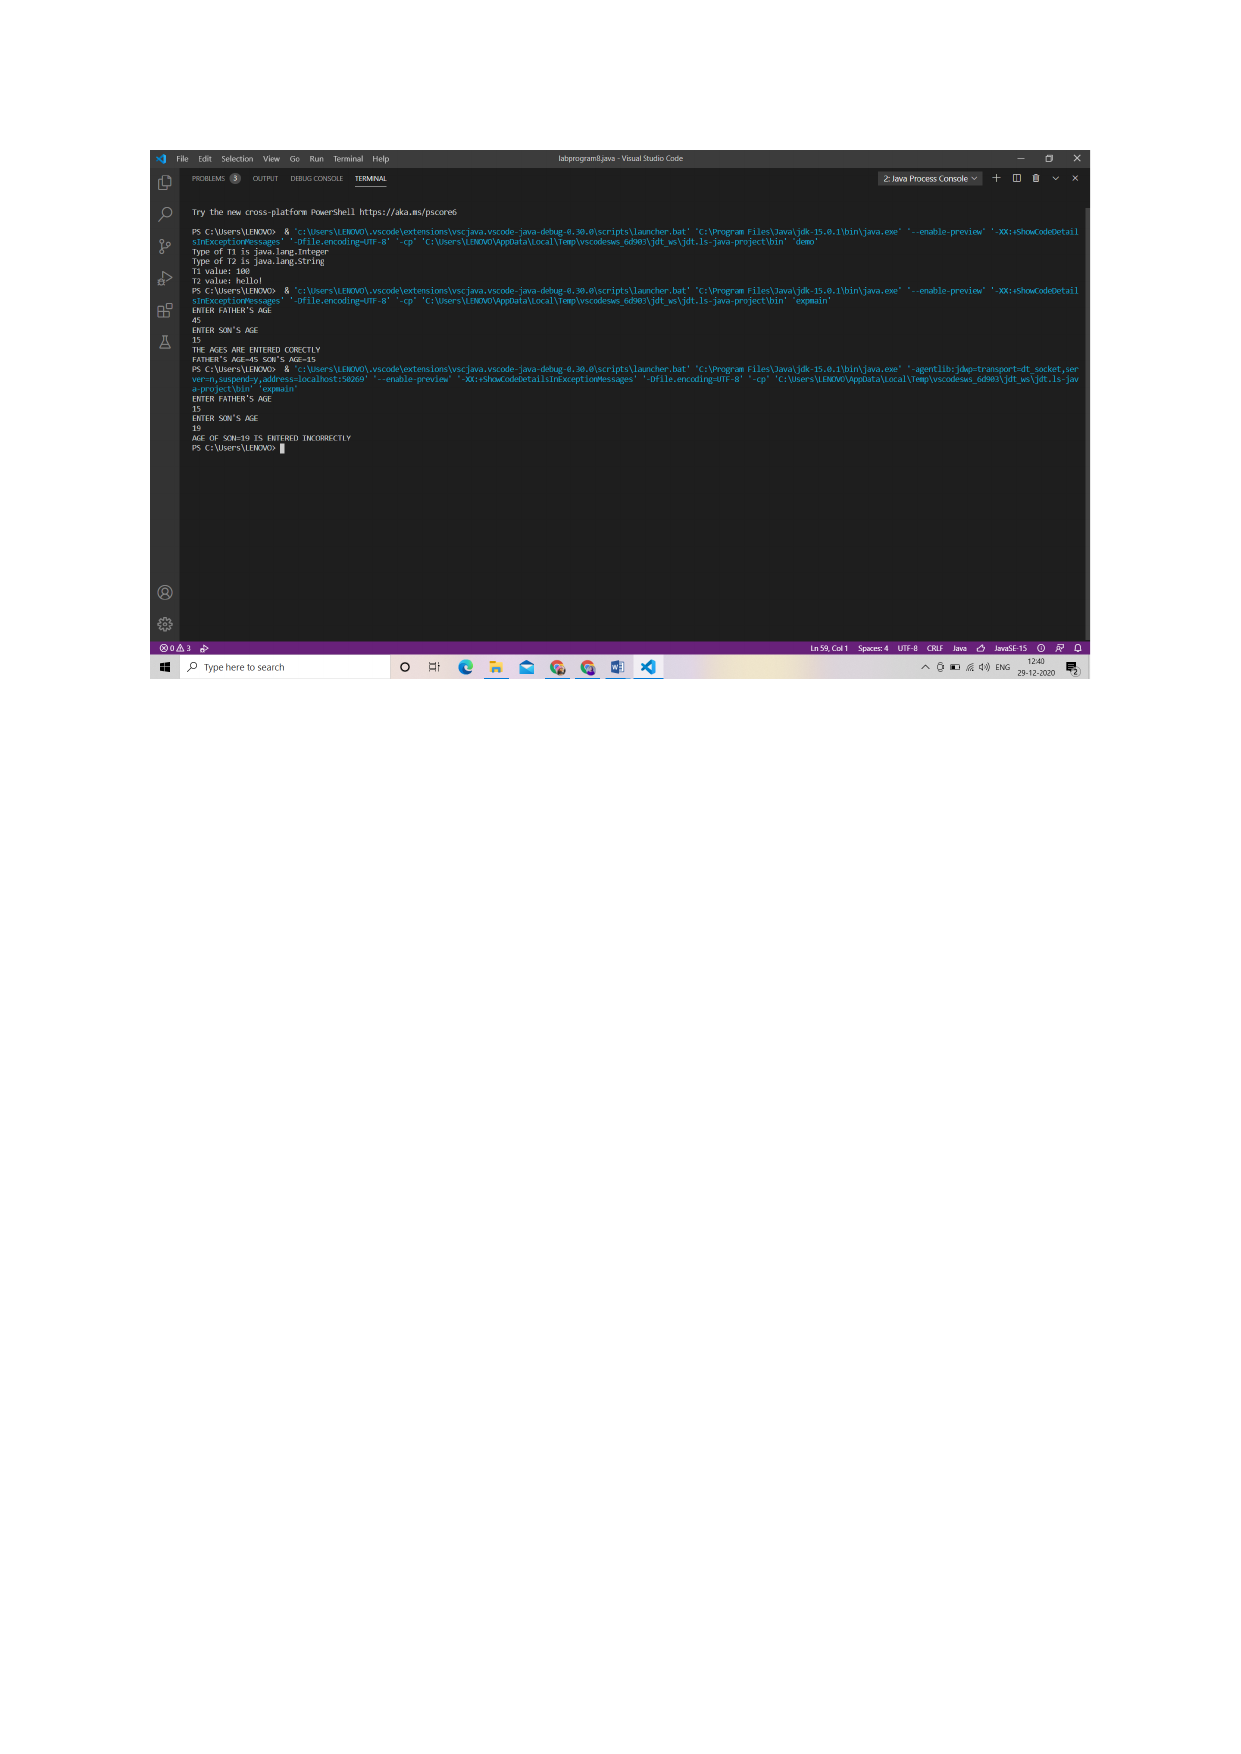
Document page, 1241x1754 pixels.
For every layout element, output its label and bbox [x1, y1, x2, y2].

picture [150, 150, 1091, 679]
